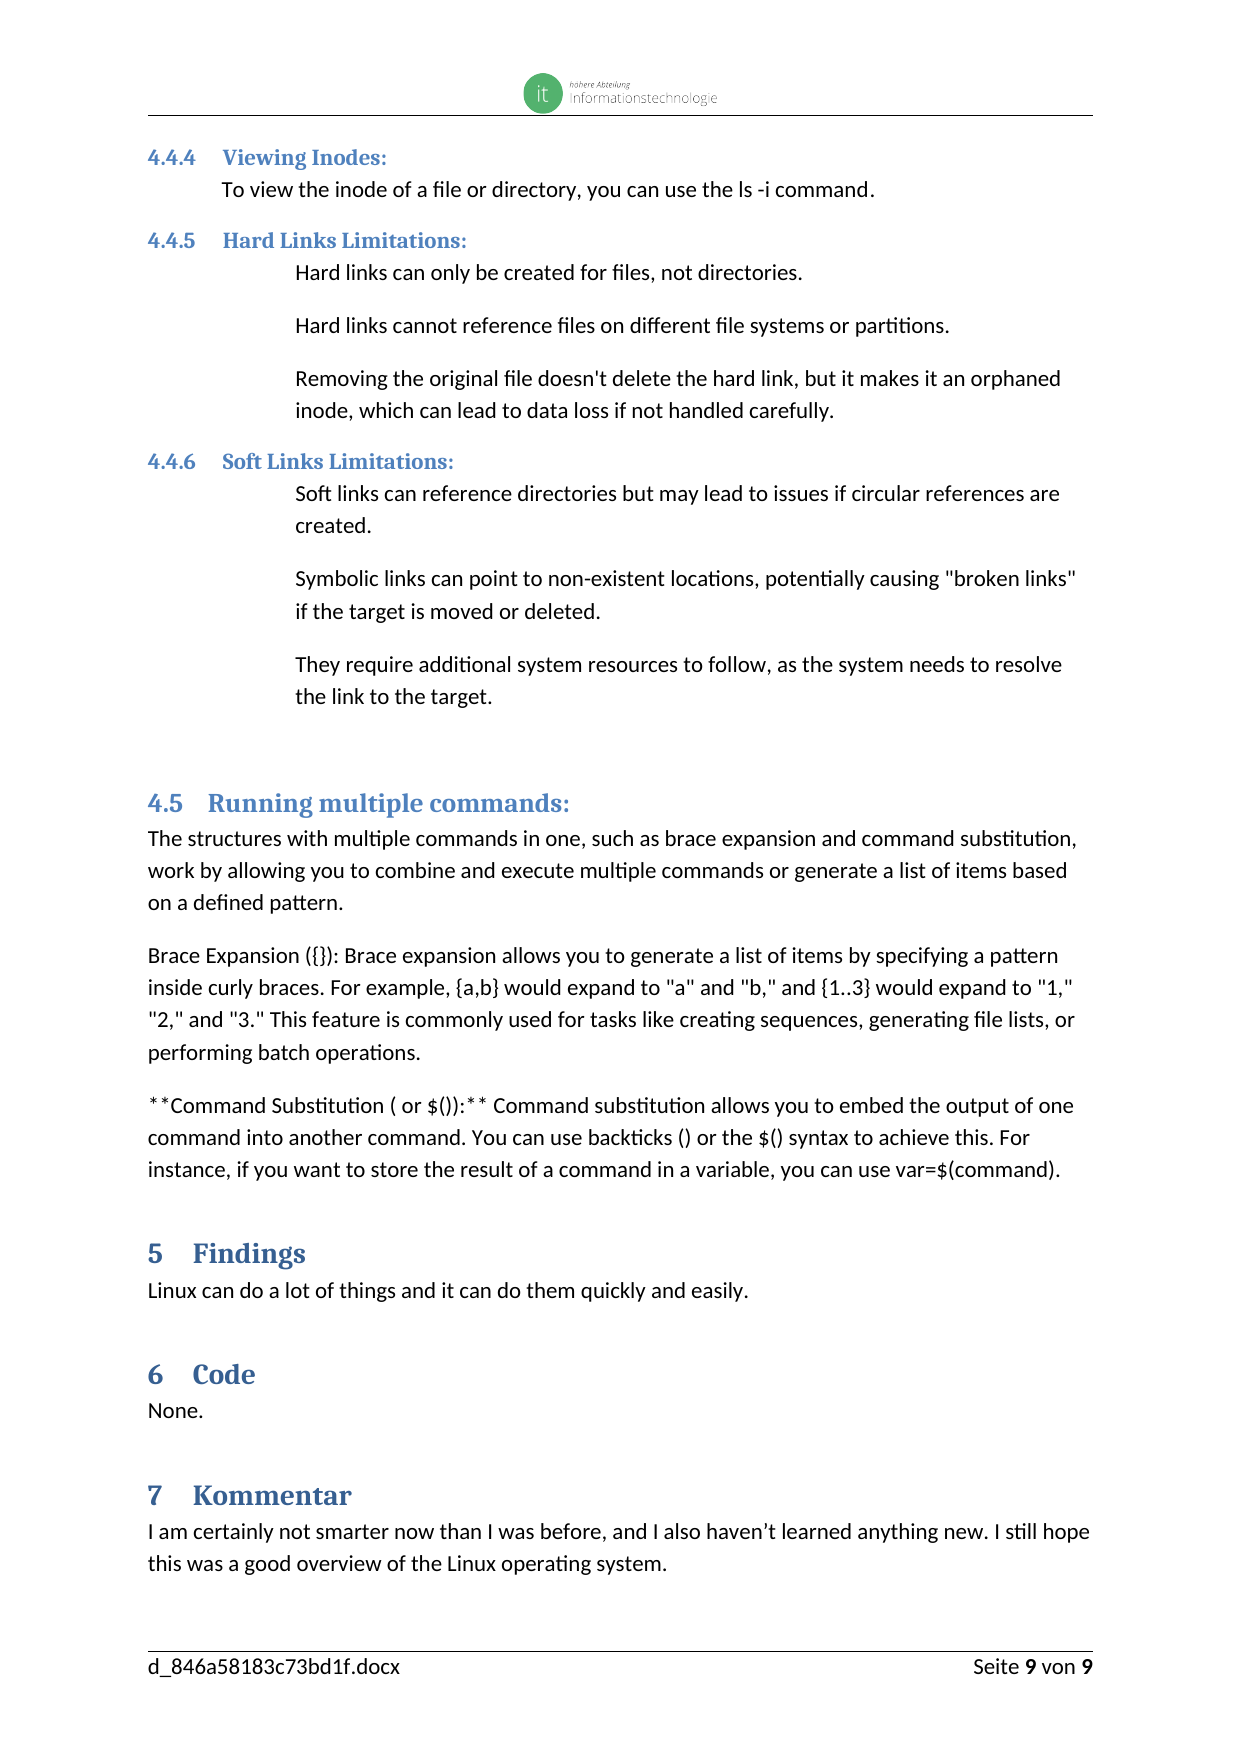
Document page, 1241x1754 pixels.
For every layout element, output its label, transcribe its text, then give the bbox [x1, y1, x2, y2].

text **Command Substitution ( or $()):** Command substitution allows you to embed the output of one command into another command. You can use backticks () or the $() syntax to achieve this. For instance, if you want to store the result of a command in a variable, you can use var=$(command). [148, 1091, 1093, 1183]
subtitle Kommentar [148, 1479, 1093, 1512]
text None. [148, 1397, 1093, 1424]
text Soft links can reference directories but may lead to issues if circular references are created. [295, 479, 1093, 539]
text Hard links cannot reference files on different file systems or partitions. [295, 311, 1093, 339]
text I am certainly not smarter now than I was before, and I also haven’t learned anything new. I still hope this was a good overview of the Linux operating system. [148, 1517, 1093, 1577]
picture [523, 73, 717, 114]
text They require additional system resources to follow, as the system needs to resolve the link to the target. [295, 650, 1093, 710]
text Removing the original file doesn't delete the hard link, but it makes it an orphaned inode, which can lead to data loss if not handled carefully. [295, 364, 1093, 424]
subtitle Running multiple commands: [148, 788, 1093, 819]
subtitle Soft Links Limitations: [148, 449, 1093, 476]
text Symbolic links can point to non-existent locations, potentially causing "broken links" if the target is moved or deleted. [295, 564, 1093, 625]
subtitle Findings [148, 1237, 1093, 1271]
text Brace Expansion ({}): Brace expansion allows you to generate a list of items by specifying a pattern inside curly braces. For example, {a,b} would expand to "a" and "b," and {1..3} would expand to "1," "2," and "3." This feature is commonly used for tasks like creating sequences, generating file lists, or performing batch operations. [148, 941, 1093, 1066]
text Linux can do a lot of things and it can do them quickly and easily. [148, 1276, 1093, 1304]
text The structures with multiple commands in one, such as brace expansion and command substitution, work by allowing you to combine and execute multiple commands or generate a list of items based on a defined pattern. [148, 824, 1093, 916]
subtitle Hard Links Limitations: [148, 228, 1093, 254]
text To view the inode of a file or directory, you can use the ls -i command. [221, 175, 1093, 203]
subtitle Code [148, 1358, 1093, 1392]
text Hard links can only be created for files, not directories. [295, 258, 1093, 286]
subtitle Viewing Inodes: [148, 144, 1093, 171]
